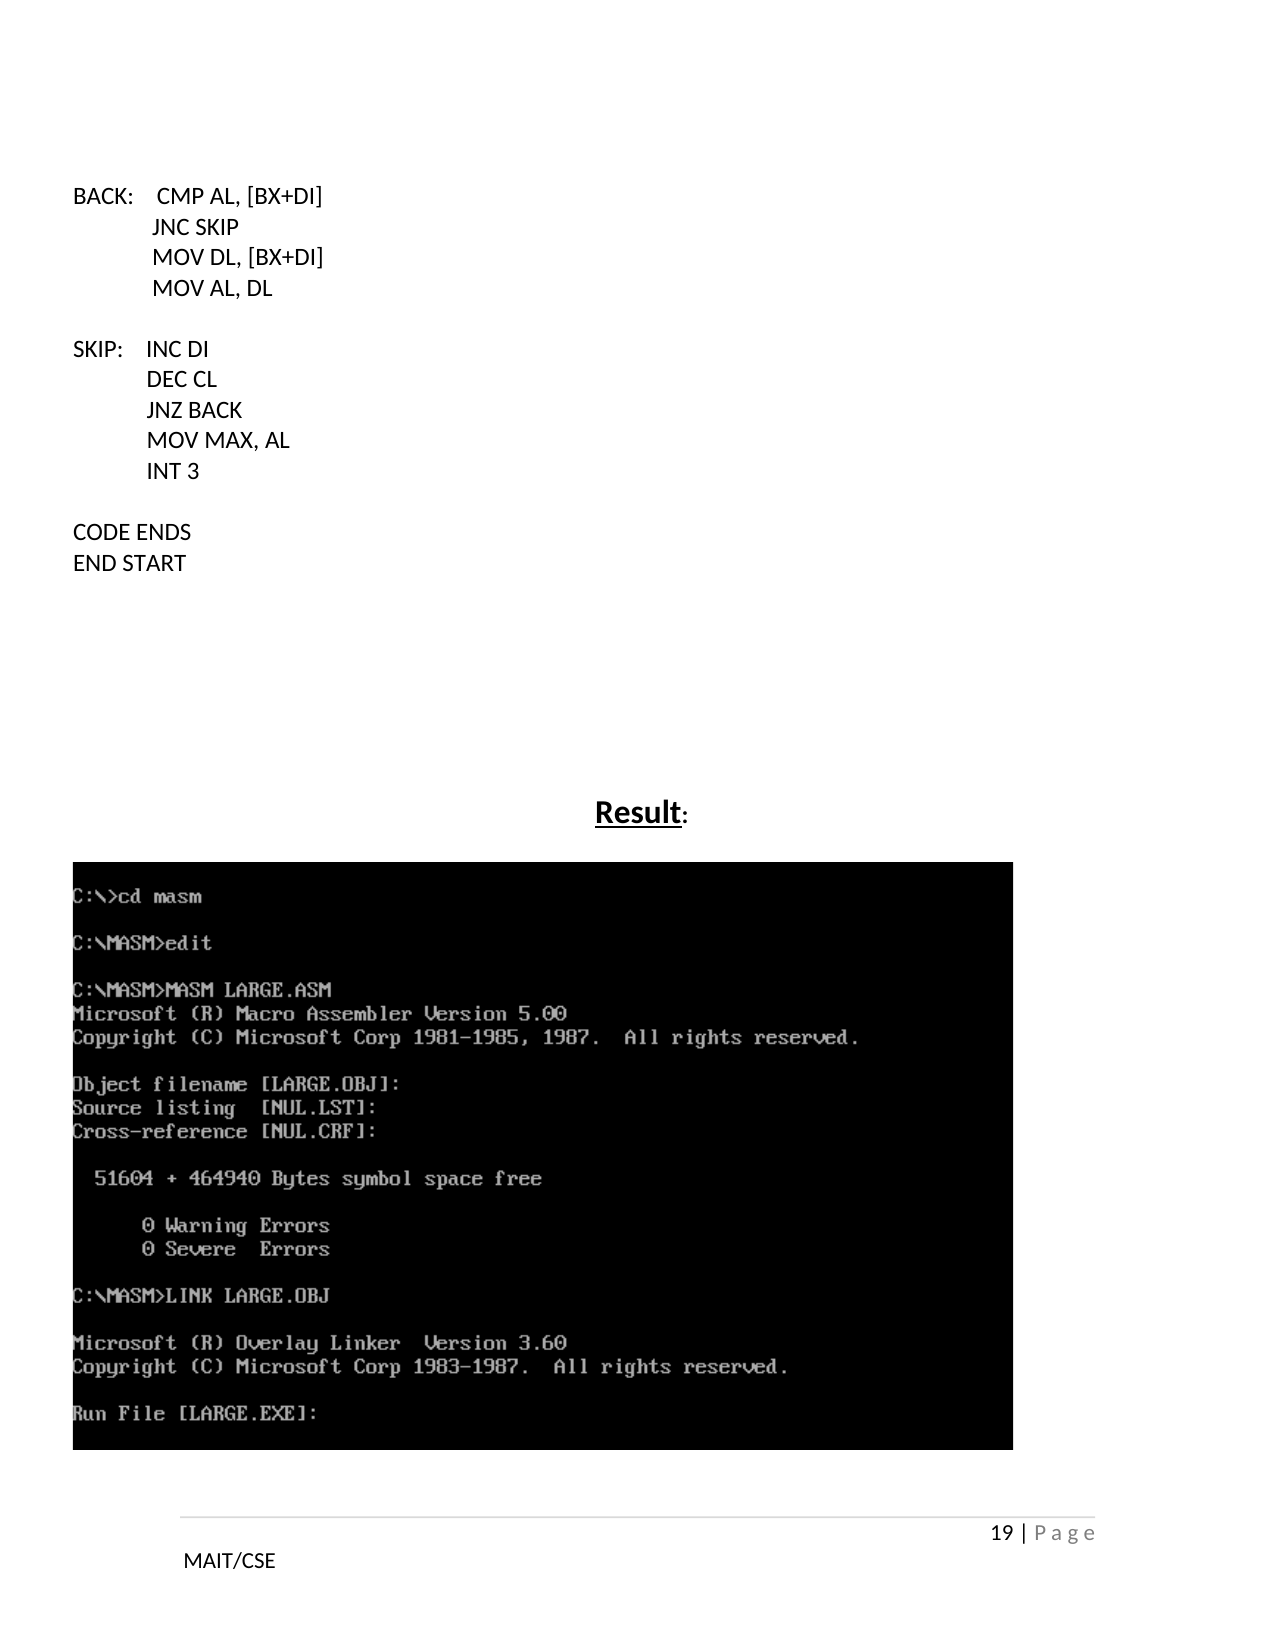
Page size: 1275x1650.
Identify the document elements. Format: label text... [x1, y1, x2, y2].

text JNC SKIP [73, 211, 1210, 242]
text INT 3 [73, 455, 1210, 486]
text JNZ BACK [73, 394, 1210, 425]
text CODE ENDS [73, 516, 1210, 547]
text MOV DL, [BX+DI] [73, 242, 1210, 272]
text END START [73, 547, 1210, 577]
text SKIP: INC DI [73, 333, 1210, 364]
text Result: [73, 791, 1210, 832]
text BACK: CMP AL, [BX+DI] [73, 181, 1210, 211]
text MOV AL, DL [73, 272, 1210, 303]
text MOV MAX, AL [73, 425, 1210, 455]
text DEC CL [73, 364, 1210, 394]
picture [72, 862, 1014, 1450]
